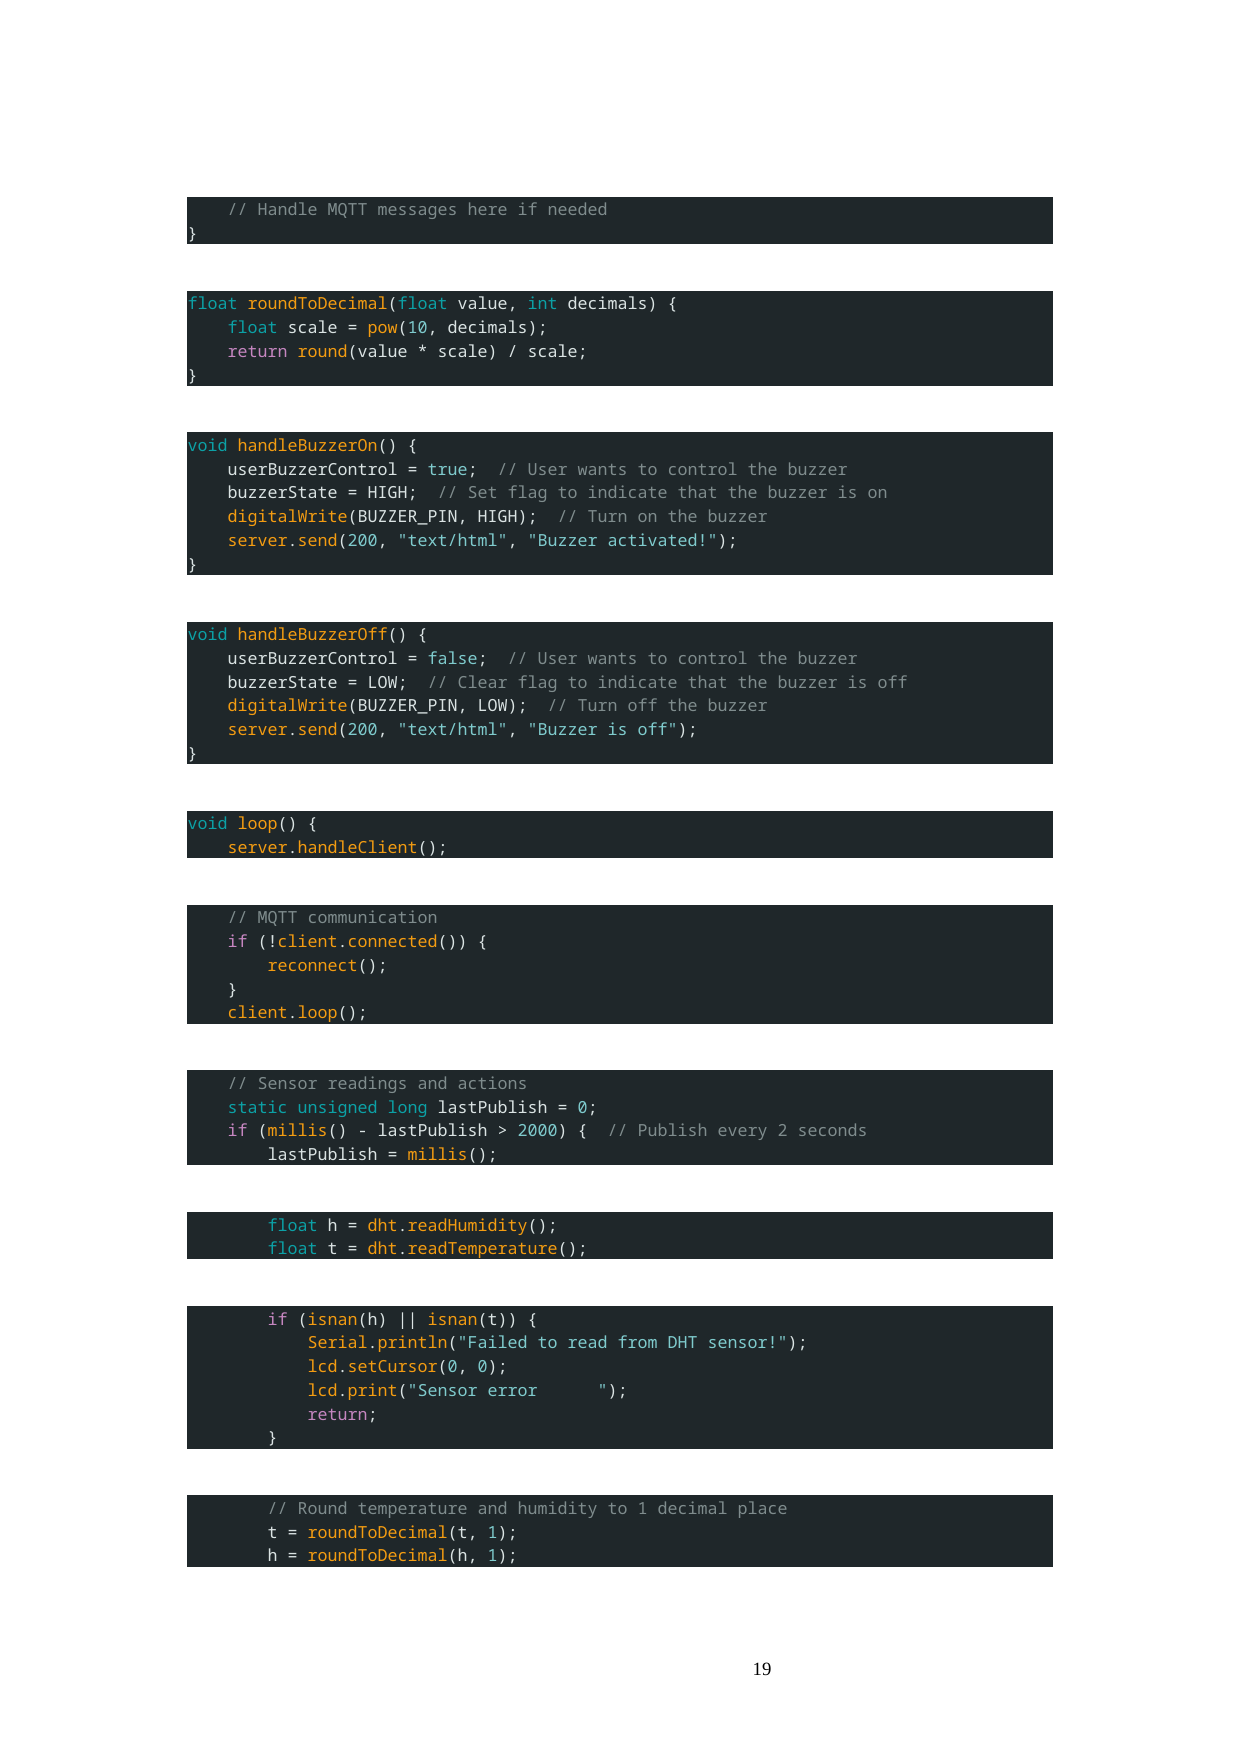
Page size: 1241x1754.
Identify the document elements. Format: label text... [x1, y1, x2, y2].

text float h = dht.readHumidity(); [187, 1212, 1053, 1236]
text server.handleClient(); [187, 834, 1053, 858]
text } [187, 551, 1053, 575]
text if (isnan(h) || isnan(t)) { [187, 1306, 1053, 1330]
text lcd.print("Sensor error "); [187, 1377, 1053, 1401]
text static unsigned long lastPublish = 0; [187, 1094, 1053, 1118]
text Serial.println("Failed to read from DHT sensor!"); [187, 1330, 1053, 1354]
text lcd.setCursor(0, 0); [187, 1354, 1053, 1377]
text return round(value * scale) / scale; [187, 338, 1053, 362]
text float t = dht.readTemperature(); [187, 1236, 1053, 1259]
text server.send(200, "text/html", "Buzzer is off"); [187, 717, 1053, 740]
text } [187, 740, 1053, 764]
text buzzerState = HIGH; // Set flag to indicate that the buzzer is on [187, 480, 1053, 504]
text lastPublish = millis(); [187, 1142, 1053, 1165]
text if (millis() - lastPublish > 2000) { // Publish every 2 seconds [187, 1118, 1053, 1142]
text client.loop(); [187, 1000, 1053, 1024]
text digitalWrite(BUZZER_PIN, LOW); // Turn off the buzzer [187, 693, 1053, 717]
text // Sensor readings and actions [187, 1070, 1053, 1094]
text digitalWrite(BUZZER_PIN, HIGH); // Turn on the buzzer [187, 504, 1053, 527]
text float roundToDecimal(float value, int decimals) { [187, 291, 1053, 314]
text } [187, 362, 1053, 386]
text void handleBuzzerOn() { [187, 432, 1053, 456]
text } [187, 1425, 1053, 1449]
text userBuzzerControl = false; // User wants to control the buzzer [187, 645, 1053, 669]
text } [187, 220, 1053, 244]
text buzzerState = LOW; // Clear flag to indicate that the buzzer is off [187, 669, 1053, 693]
text } [187, 976, 1053, 1000]
text void loop() { [187, 811, 1053, 834]
text return; [187, 1401, 1053, 1425]
text server.send(200, "text/html", "Buzzer activated!"); [187, 527, 1053, 551]
text float scale = pow(10, decimals); [187, 314, 1053, 338]
text reconnect(); [187, 952, 1053, 976]
text // Handle MQTT messages here if needed [187, 197, 1053, 220]
text userBuzzerControl = true; // User wants to control the buzzer [187, 456, 1053, 480]
text if (!client.connected()) { [187, 929, 1053, 952]
text // MQTT communication [187, 905, 1053, 929]
text // Round temperature and humidity to 1 decimal place [187, 1495, 1053, 1519]
text t = roundToDecimal(t, 1); [187, 1519, 1053, 1543]
text h = roundToDecimal(h, 1); [187, 1543, 1053, 1567]
text void handleBuzzerOff() { [187, 622, 1053, 645]
